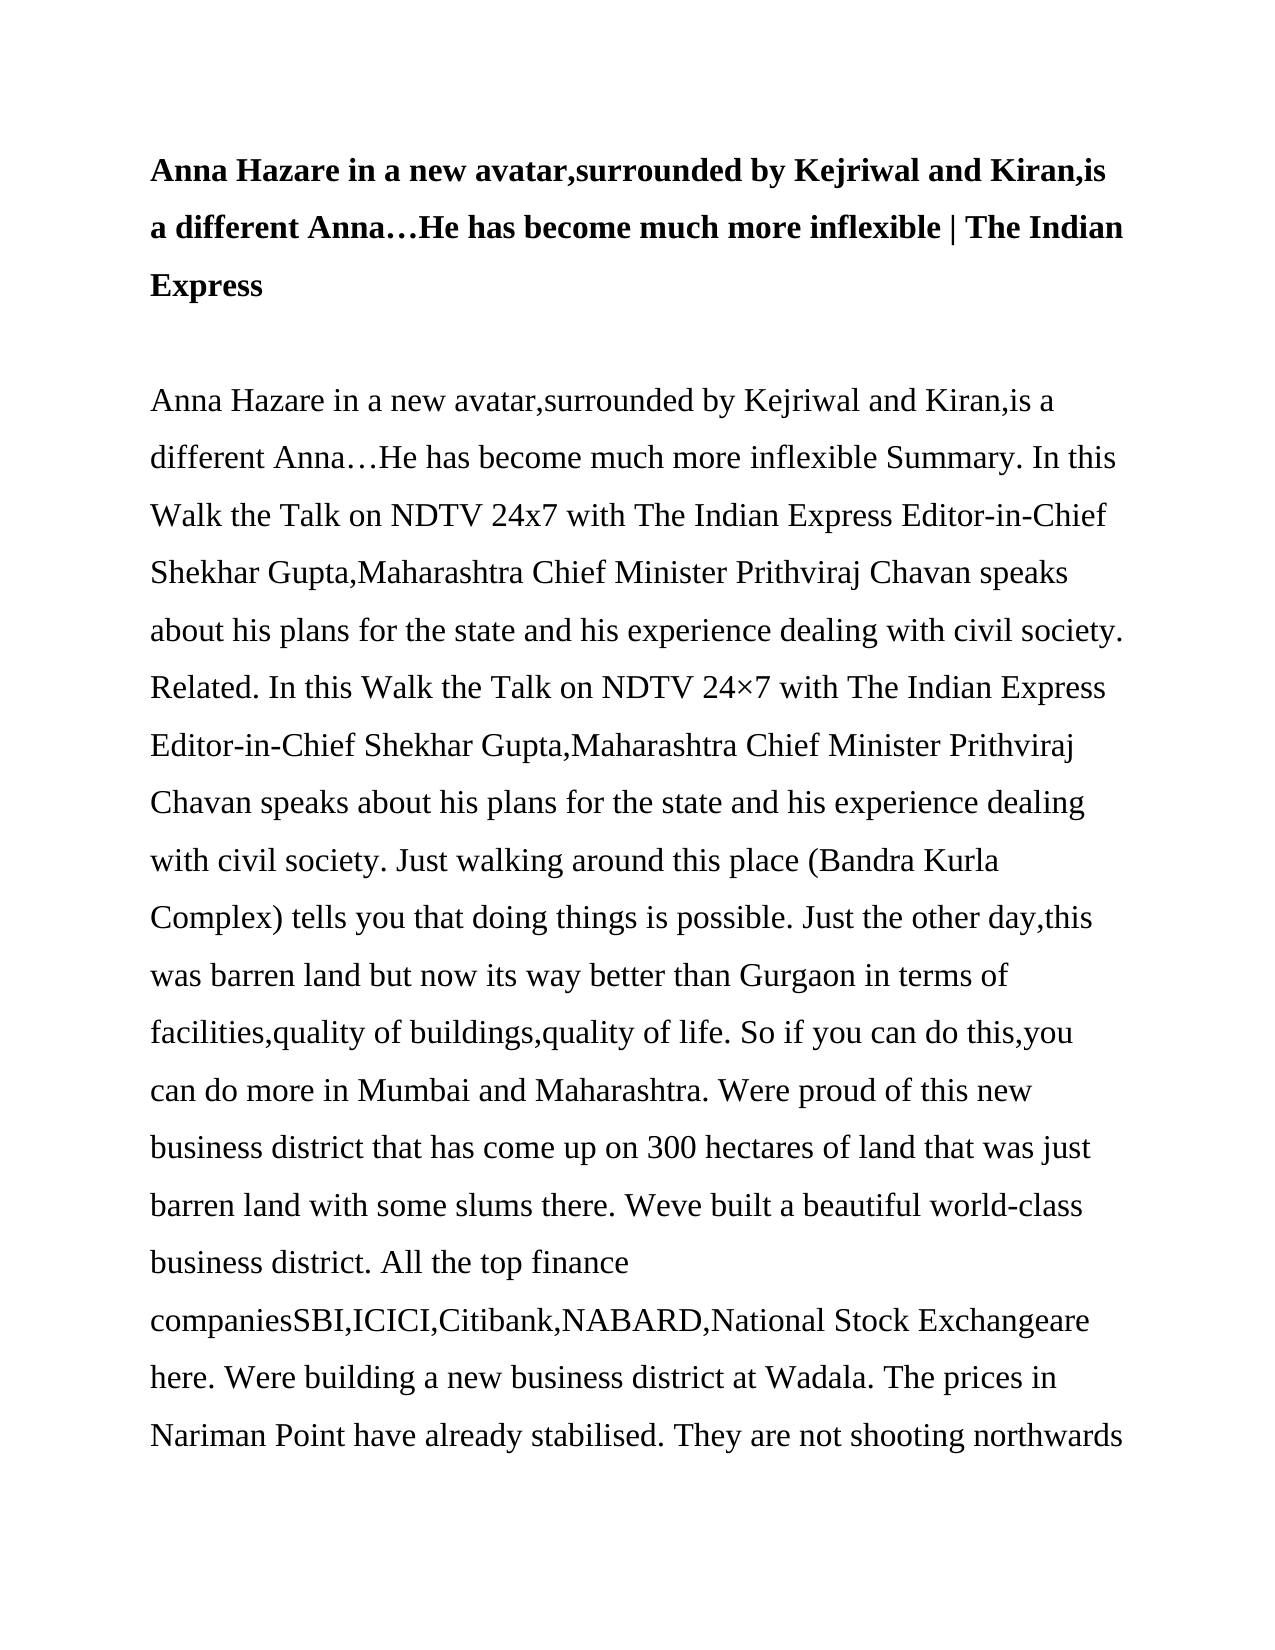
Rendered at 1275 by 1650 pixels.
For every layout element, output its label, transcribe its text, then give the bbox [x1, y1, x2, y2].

text Anna Hazare in a new avatar,surrounded by Kejriwal and Kiran,is a different Anna…He has become much more inflexible | The Indian Express [150, 150, 1125, 303]
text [150, 380, 1125, 1453]
